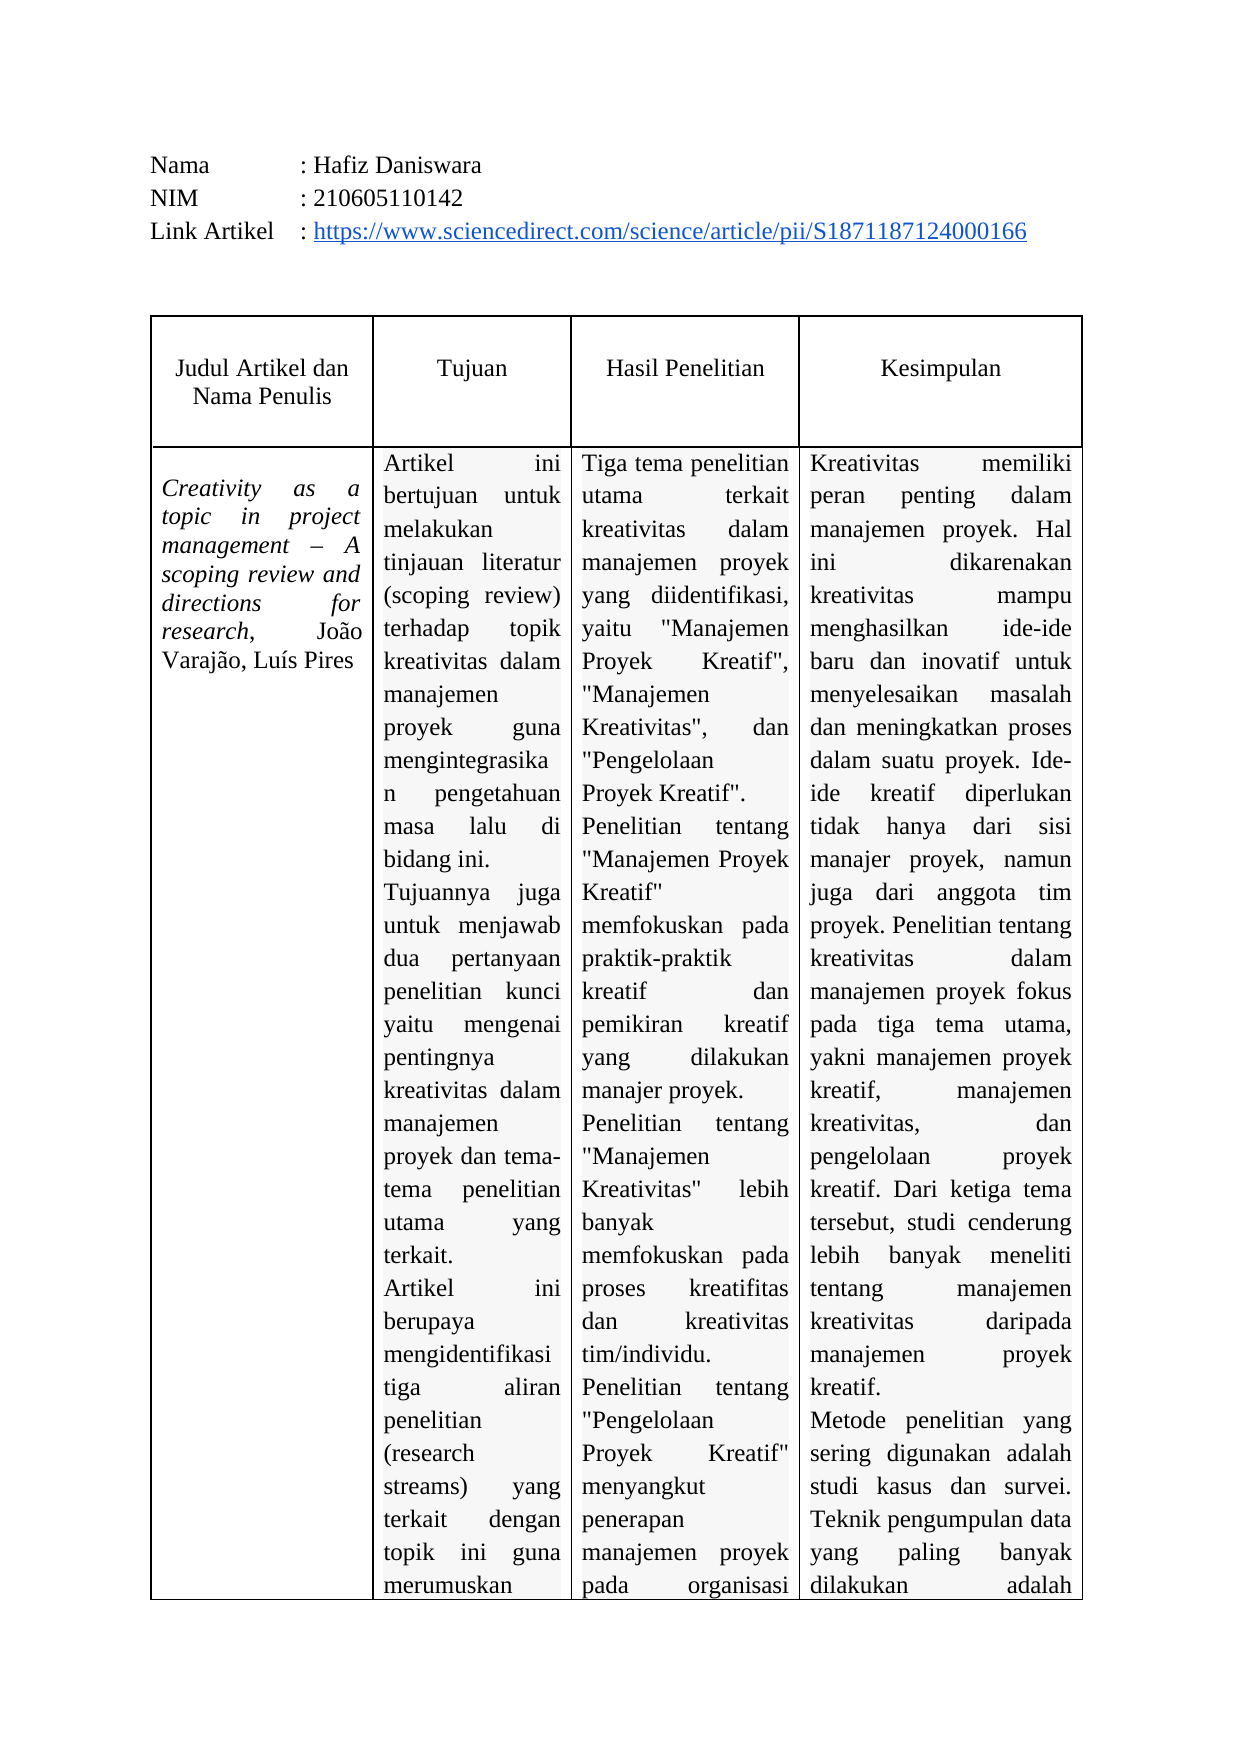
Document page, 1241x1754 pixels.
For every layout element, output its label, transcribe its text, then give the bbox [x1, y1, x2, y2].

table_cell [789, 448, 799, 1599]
table_header Kesimpulan [800, 317, 1081, 446]
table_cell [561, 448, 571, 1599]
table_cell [152, 447, 372, 1599]
table_header Hasil Penelitian [572, 317, 798, 446]
text Nama : Hafiz Daniswara [150, 150, 1090, 179]
text NIM : 210605110142 [150, 183, 1090, 212]
table_header Judul Artikel dan Nama Penulis [152, 317, 372, 446]
text Link Artikel : https://www.sciencedirect.com/science/article/pii/S1871187124000166 [150, 216, 1090, 245]
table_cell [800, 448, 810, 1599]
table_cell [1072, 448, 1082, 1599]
table_header Tujuan [374, 317, 570, 446]
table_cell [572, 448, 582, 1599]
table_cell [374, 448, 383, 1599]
